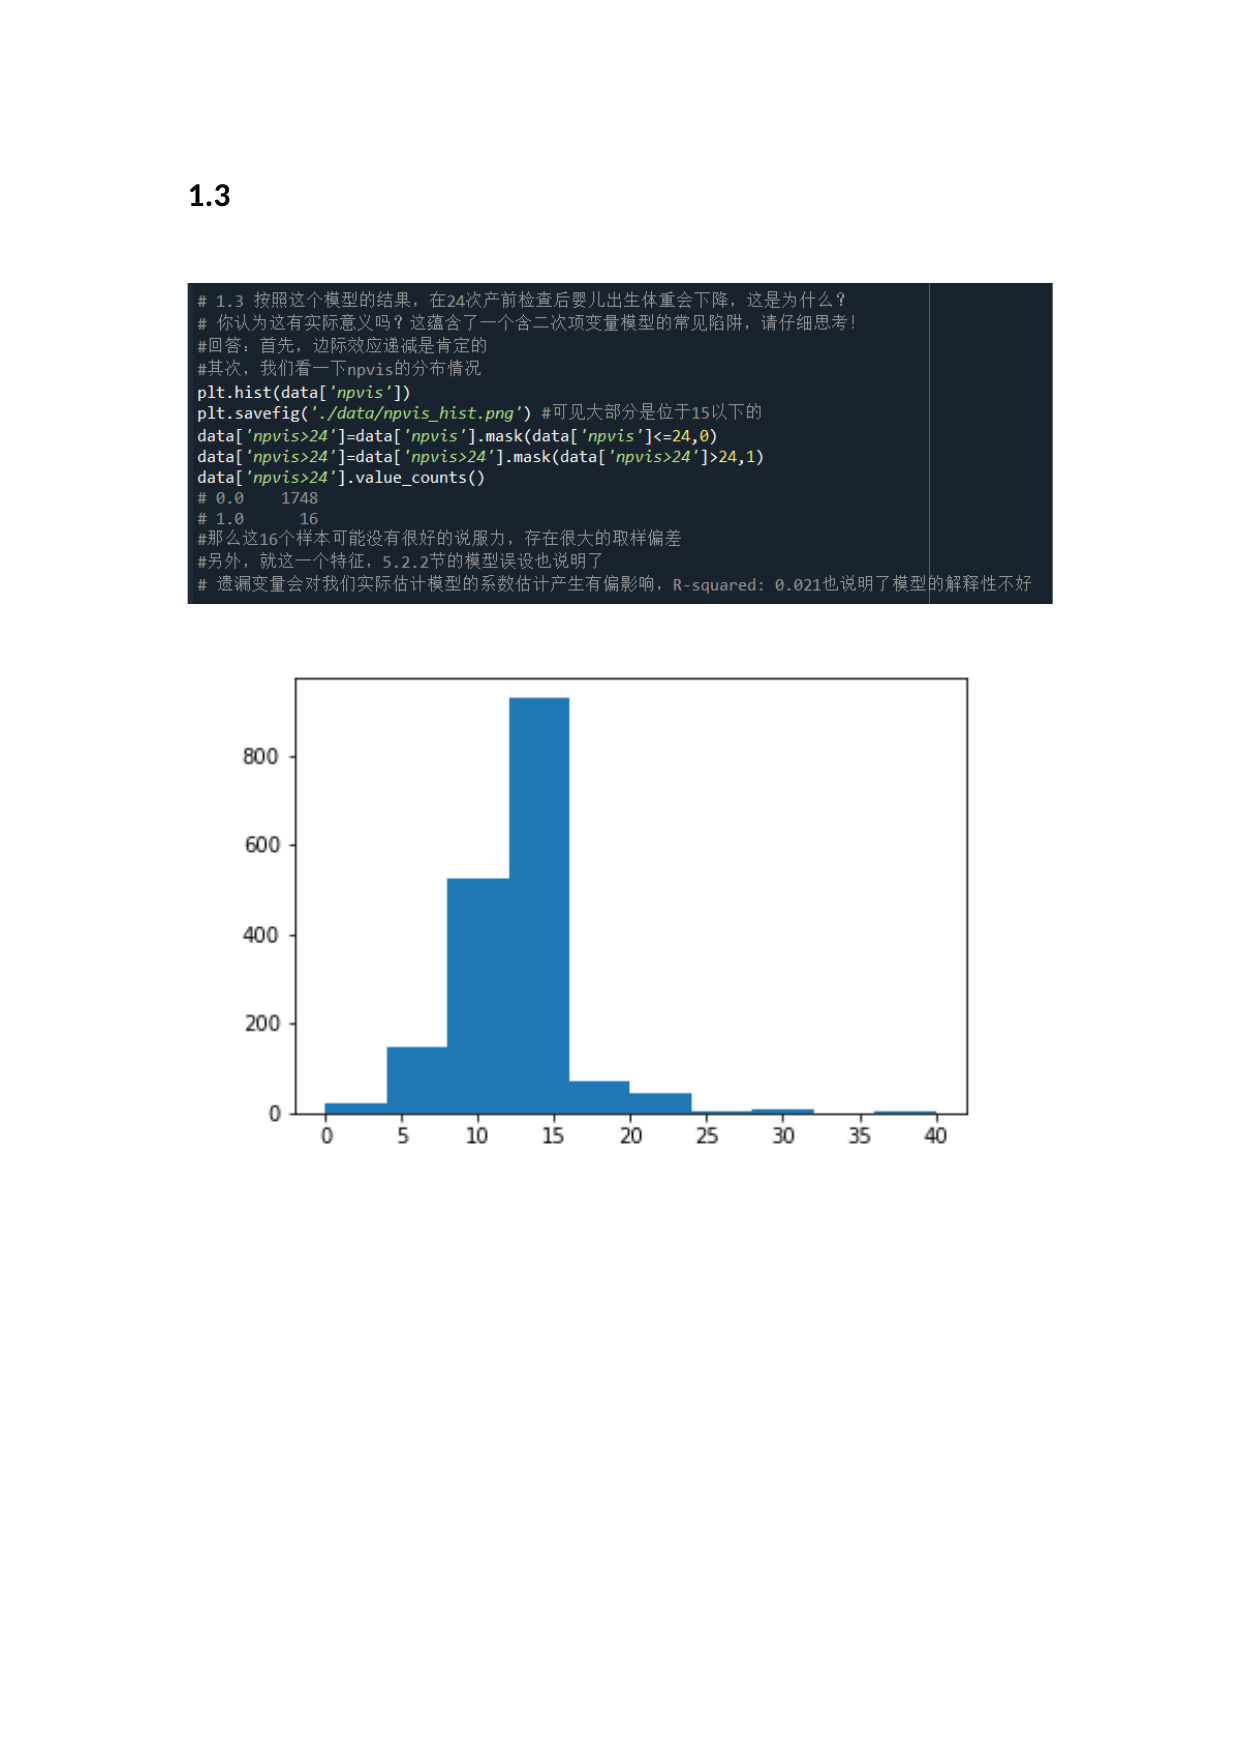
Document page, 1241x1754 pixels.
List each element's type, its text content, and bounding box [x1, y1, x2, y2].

picture [187, 608, 1053, 1186]
subtitle 1.3 [187, 162, 1053, 227]
picture [187, 283, 1053, 604]
